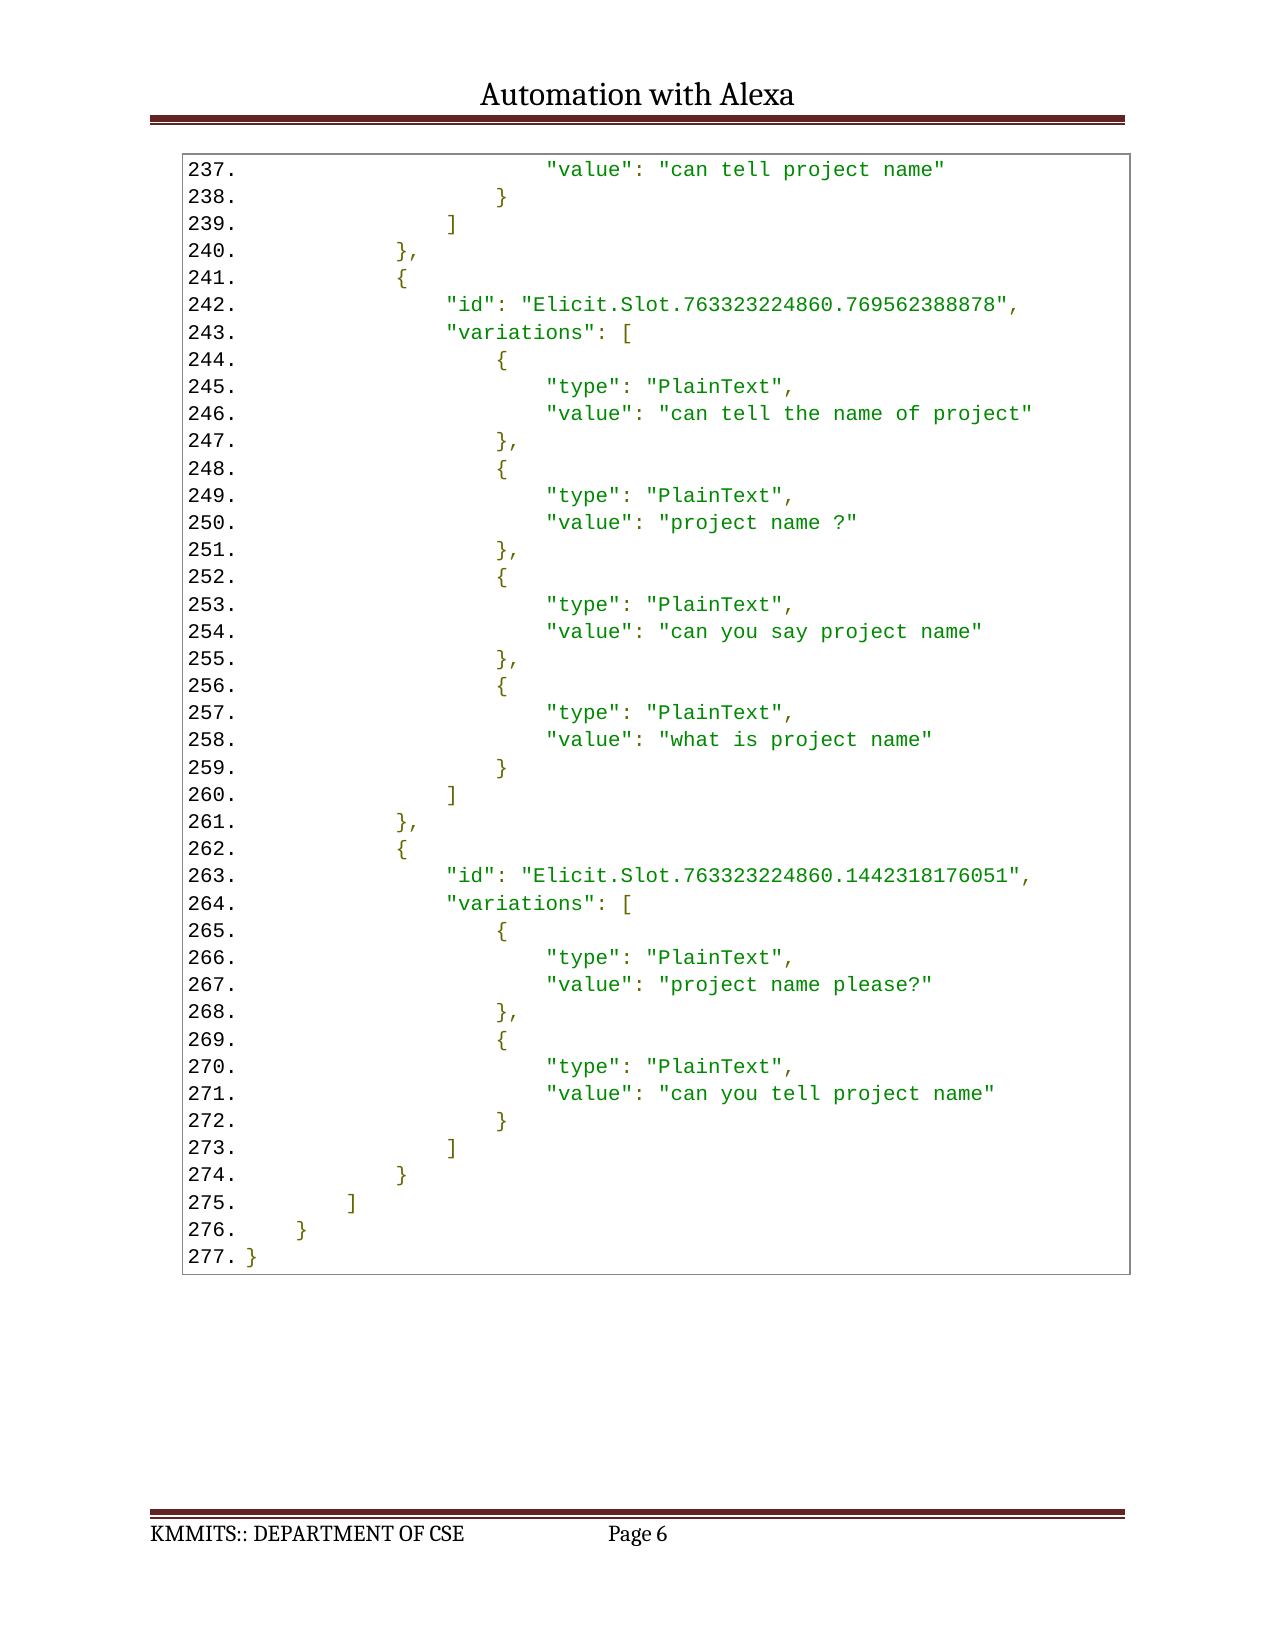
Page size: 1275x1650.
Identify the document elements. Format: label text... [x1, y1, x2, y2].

list "value": "project name ?" [183, 506, 1129, 533]
list { [183, 561, 1129, 588]
list "type": "PlainText", [183, 1050, 1129, 1077]
list "type": "PlainText", [183, 697, 1129, 724]
list { [183, 669, 1129, 697]
list "id": "Elicit.Slot.763323224860.1442318176051", [183, 860, 1129, 887]
list } [183, 751, 1129, 778]
list "type": "PlainText", [183, 941, 1129, 968]
list { [183, 343, 1129, 370]
list { [183, 832, 1129, 860]
list } [183, 1159, 1129, 1186]
list "type": "PlainText", [183, 370, 1129, 397]
list "value": "can tell the name of project" [183, 397, 1129, 425]
list { [183, 1023, 1129, 1050]
list }, [183, 642, 1129, 669]
list "value": "can you tell project name" [183, 1077, 1129, 1104]
list } [183, 1240, 1129, 1274]
list }, [183, 425, 1129, 452]
list ] [183, 778, 1129, 805]
list } [183, 1213, 1129, 1240]
list }, [183, 996, 1129, 1023]
list ] [183, 1186, 1129, 1213]
list "variations": [ [183, 887, 1129, 914]
list { [183, 262, 1129, 289]
list "id": "Elicit.Slot.763323224860.769562388878", [183, 289, 1129, 316]
list }, [183, 533, 1129, 561]
list "type": "PlainText", [183, 479, 1129, 506]
list "value": "can tell project name" [183, 155, 1129, 180]
list "variations": [ [183, 316, 1129, 343]
list "type": "PlainText", [183, 588, 1129, 615]
list }, [183, 234, 1129, 262]
list ] [183, 1132, 1129, 1159]
list } [183, 180, 1129, 207]
list }, [183, 805, 1129, 832]
list { [183, 452, 1129, 479]
list "value": "what is project name" [183, 724, 1129, 751]
list { [183, 914, 1129, 941]
list "value": "project name please?" [183, 968, 1129, 996]
list ] [183, 207, 1129, 234]
list } [183, 1104, 1129, 1132]
list "value": "can you say project name" [183, 615, 1129, 642]
